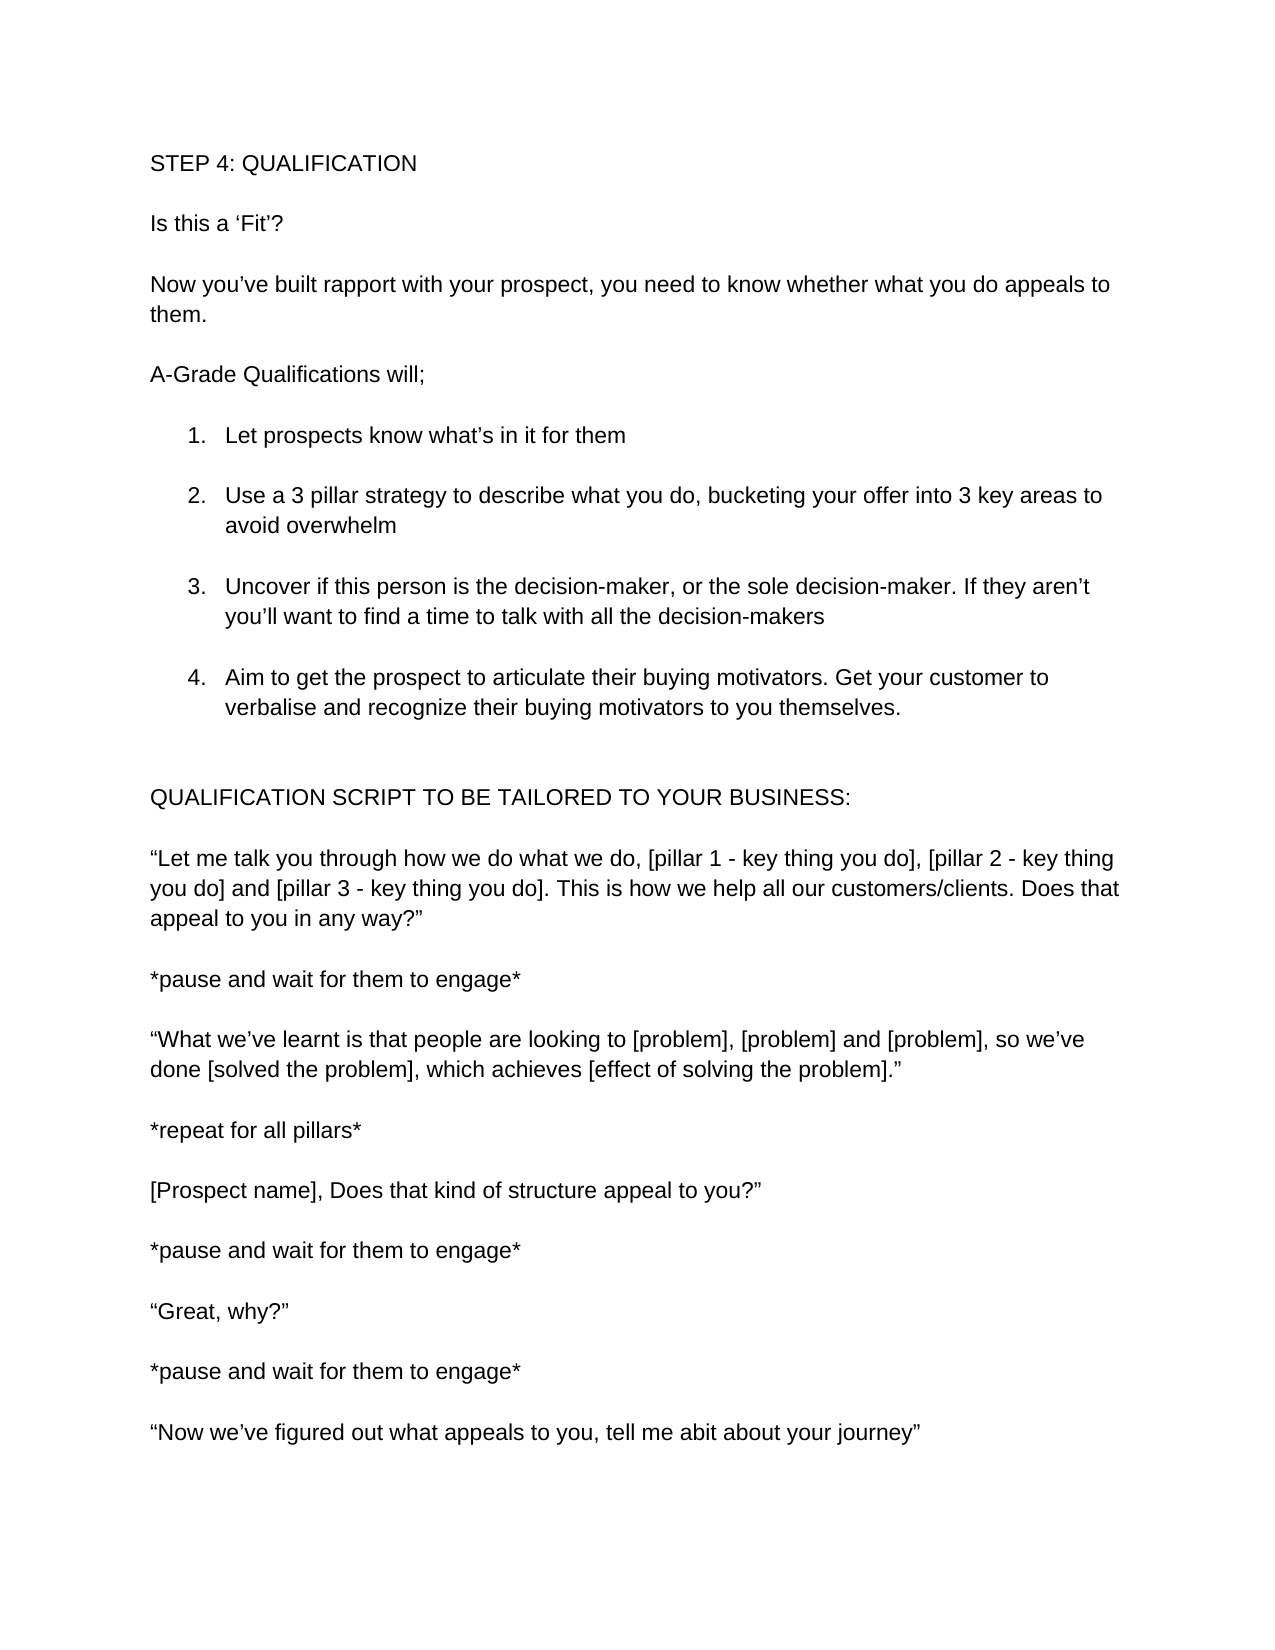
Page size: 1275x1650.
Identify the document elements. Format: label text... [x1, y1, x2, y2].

list Use a 3 pillar strategy to describe what you do, bucketing your offer into 3 key areas to avoid overwhelm [187, 482, 1125, 569]
text *pause and wait for them to engage* [150, 1358, 1125, 1385]
text “Great, why?” [150, 1298, 1125, 1324]
text *pause and wait for them to engage* [150, 966, 1125, 992]
text “Now we’ve figured out what appeals to you, tell me abit about your journey” [150, 1419, 1125, 1445]
text STEP 4: QUALIFICATION [150, 150, 1125, 176]
text [Prospect name], Does that kind of structure appeal to you?” [150, 1177, 1125, 1203]
list Let prospects know what’s in it for them [187, 422, 1125, 478]
text “Let me talk you through how we do what we do, [pillar 1 - key thing you do], [pillar 2 - key thing you do] and [pillar 3 - key thing you do]. This is how we help all our customers/clients. Does that appeal to you in any way?” [150, 845, 1125, 932]
text *pause and wait for them to engage* [150, 1237, 1125, 1264]
text *repeat for all pillars* [150, 1117, 1125, 1143]
text QUALIFICATION SCRIPT TO BE TAILORED TO YOUR BUSINESS: [150, 784, 1125, 811]
text Is this a ‘Fit’? [150, 210, 1125, 237]
list Aim to get the prospect to articulate their buying motivators. Get your customer to verbalise and recognize their buying motivators to you themselves. [187, 663, 1125, 750]
text A-Grade Qualifications will; [150, 361, 1125, 388]
text Now you’ve built rapport with your prospect, you need to know whether what you do appeals to them. [150, 271, 1125, 327]
text “What we’ve learnt is that people are looking to [problem], [problem] and [problem], so we’ve done [solved the problem], which achieves [effect of solving the problem].” [150, 1026, 1125, 1083]
list Uncover if this person is the decision-maker, or the sole decision-maker. If they aren’t you’ll want to find a time to talk with all the decision-makers [187, 573, 1125, 660]
